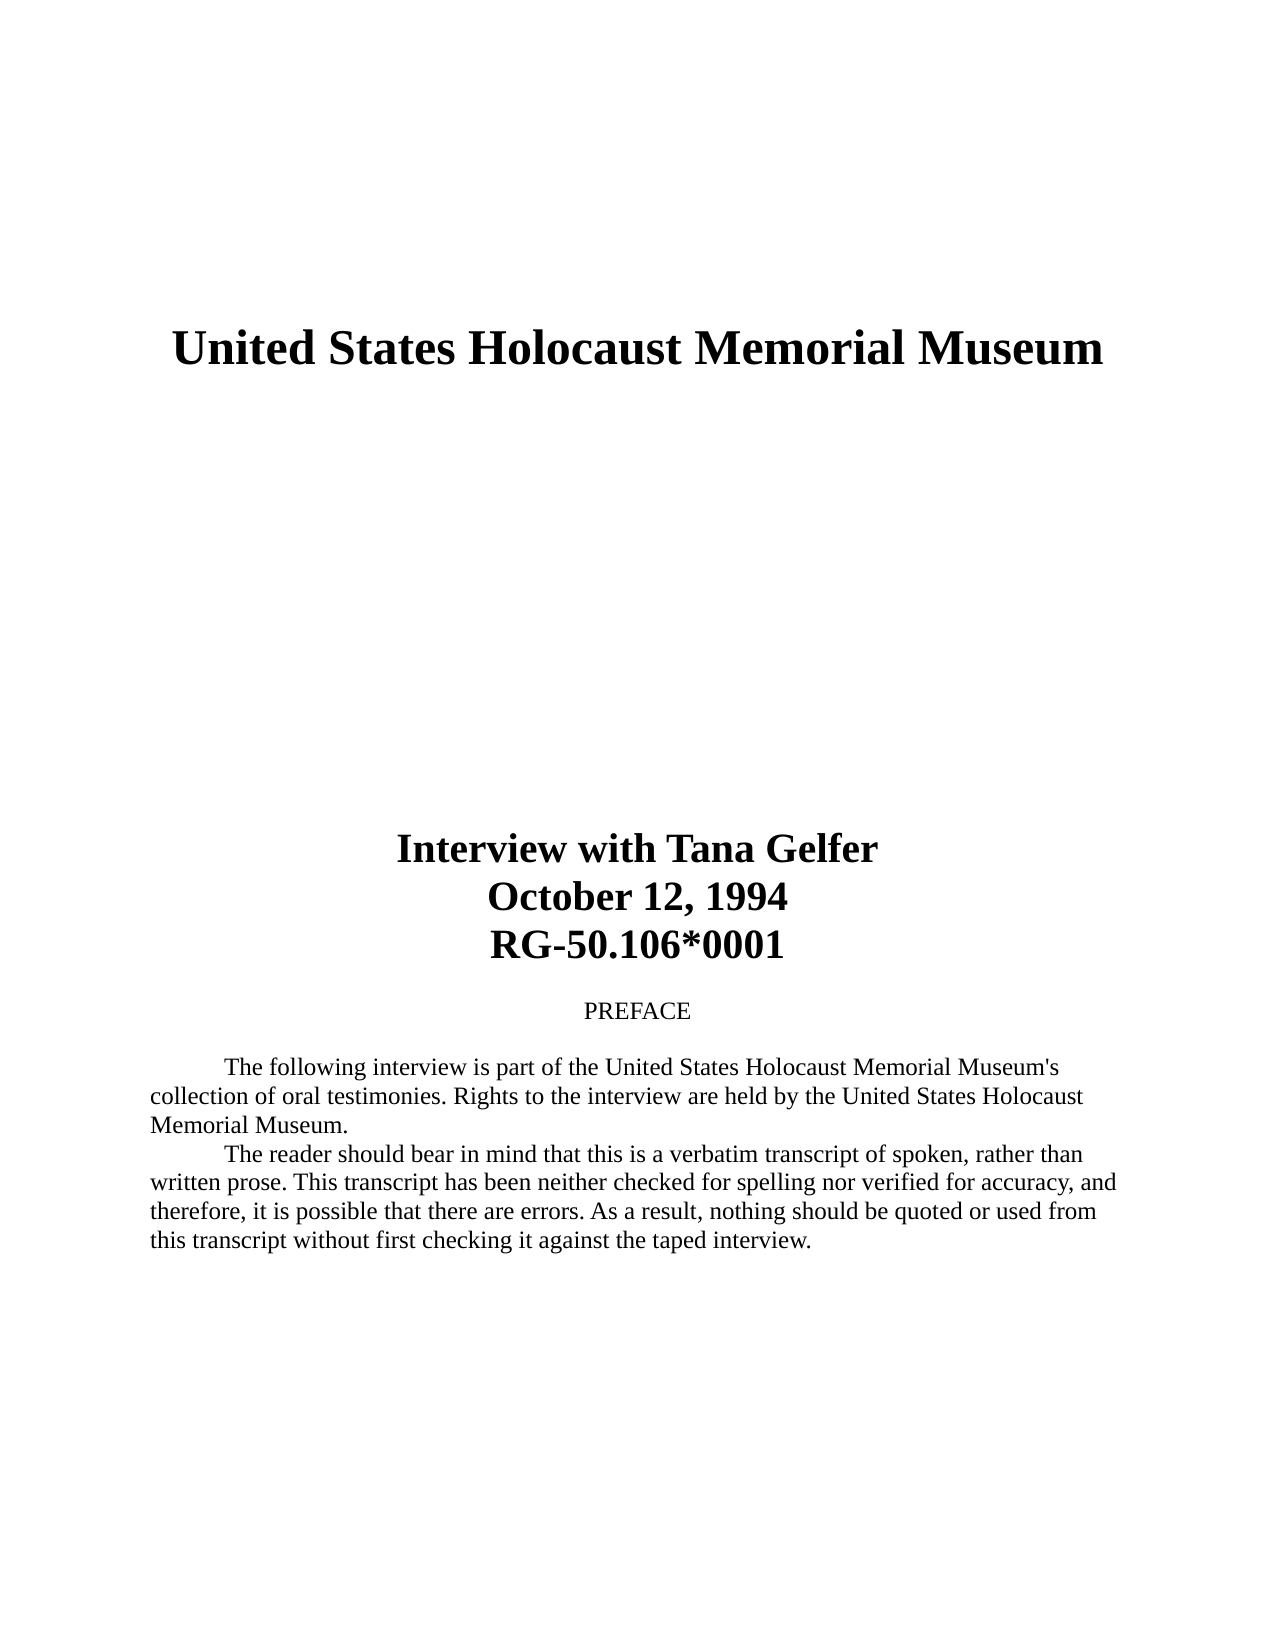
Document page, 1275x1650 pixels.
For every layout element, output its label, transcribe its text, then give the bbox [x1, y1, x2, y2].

text The reader should bear in mind that this is a verbatim transcript of spoken, rather than written prose. This transcript has been neither checked for spelling nor verified for accuracy, and therefore, it is possible that there are errors. As a result, nothing should be quoted or used from this transcript without first checking it against the taped interview. [150, 1156, 1125, 1271]
text October 12, 1994 [150, 888, 1125, 936]
text RG-50.106*0001 [150, 936, 1125, 984]
text The following interview is part of the United States Holocaust Memorial Museum's collection of oral testimonies. Rights to the interview are held by the United States Holocaust Memorial Museum. [150, 1070, 1125, 1156]
text PREFACE [150, 1012, 1125, 1041]
text United States Holocaust Memorial Museum [150, 322, 1125, 380]
text Interview with Tana Gelfer [150, 840, 1125, 888]
